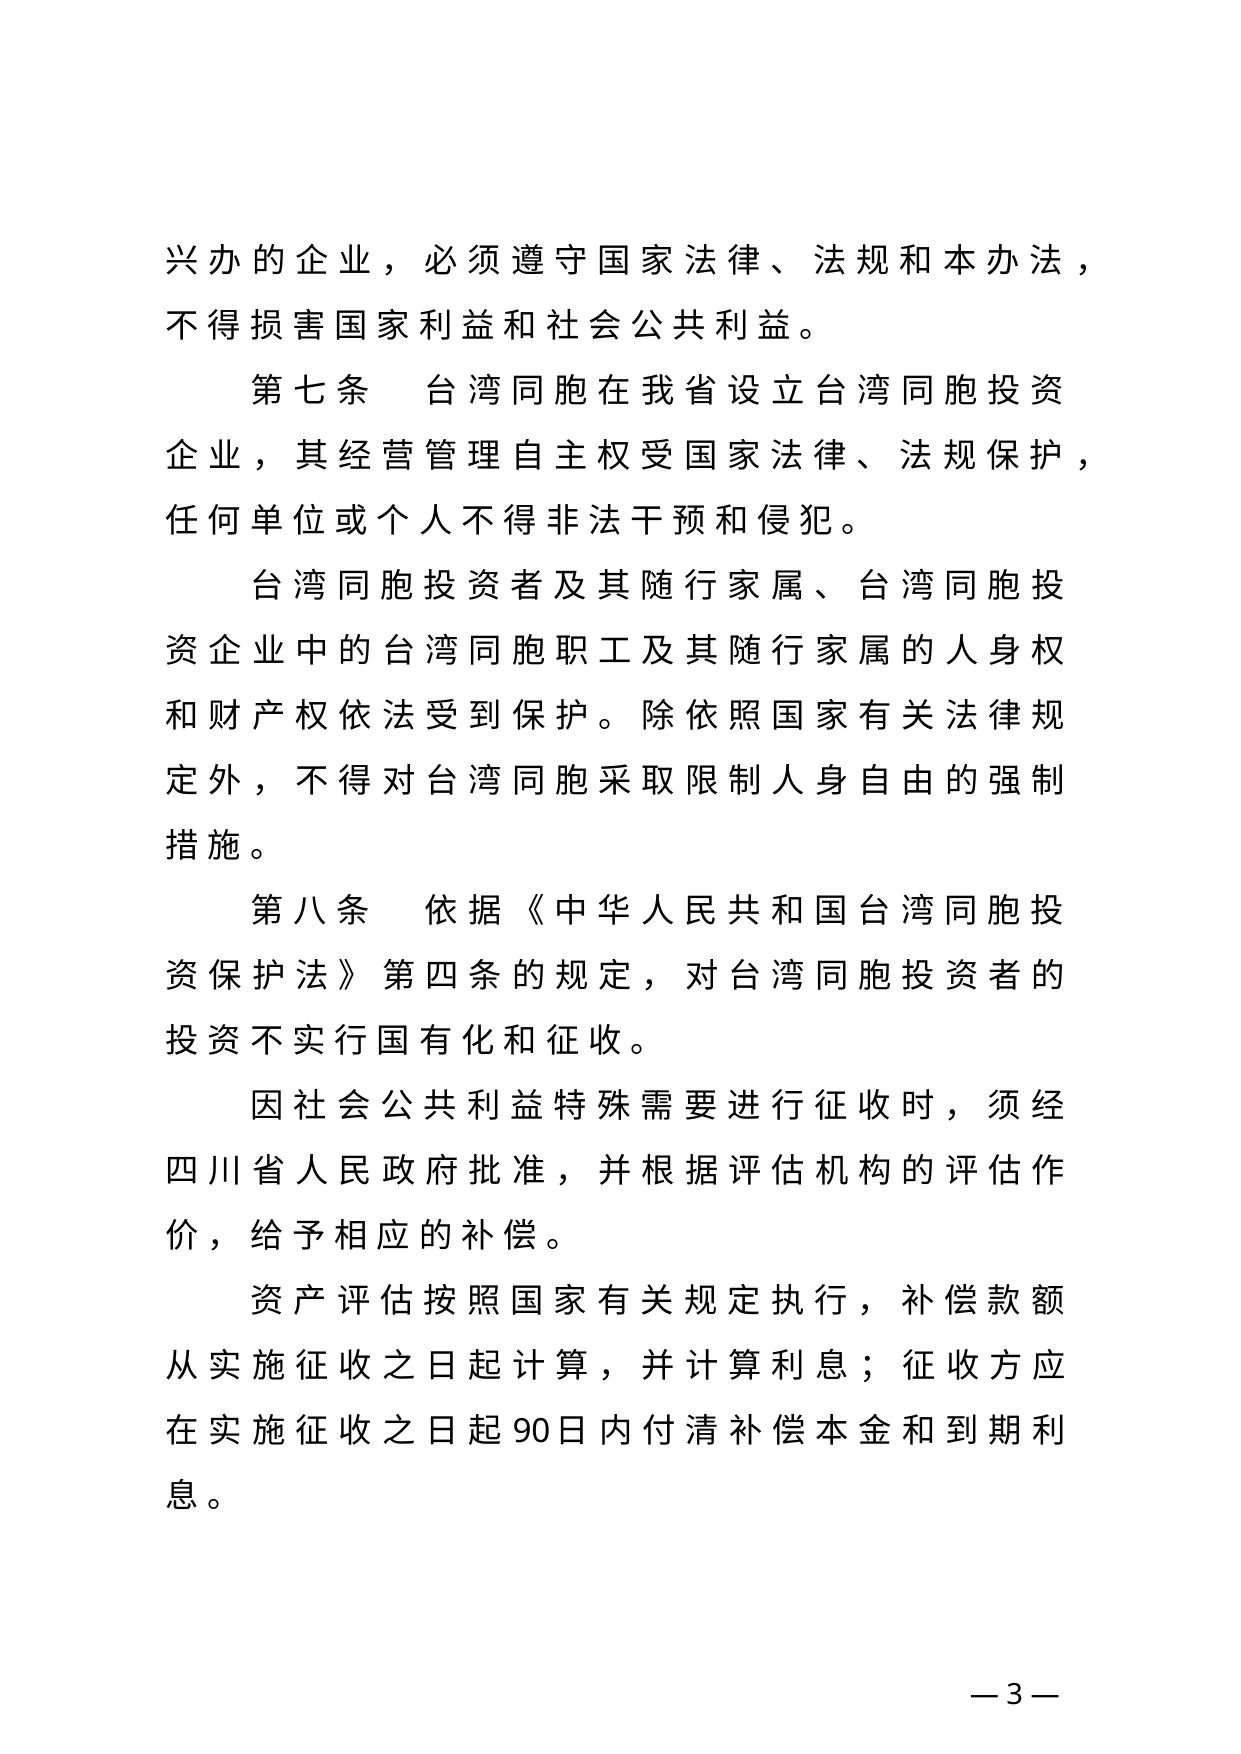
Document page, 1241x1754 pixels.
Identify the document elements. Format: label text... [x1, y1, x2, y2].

text 资产评估按照国家有关规定执行，补偿款额从实施征收之日起计算，并计算利息；征收方应在实施征收之日起90日内付清补偿本金和到期利息。 [165, 1266, 1075, 1526]
text 因社会公共利益特殊需要进行征收时，须经四川省人民政府批准，并根据评估机构的评估作价，给予相应的补偿。 [165, 1071, 1075, 1266]
text 第八条 依据《中华人民共和国台湾同胞投资保护法》第四条的规定，对台湾同胞投资者的投资不实行国有化和征收。 [165, 876, 1075, 1071]
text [165, 226, 1075, 356]
text 台湾同胞投资者及其随行家属、台湾同胞投资企业中的台湾同胞职工及其随行家属的人身权和财产权依法受到保护。除依照国家有关法律规定外，不得对台湾同胞采取限制人身自由的强制措施。 [165, 551, 1075, 876]
text 第七条 台湾同胞在我省设立台湾同胞投资企业，其经营管理自主权受国家法律、法规保护，任何单位或个人不得非法干预和侵犯。 [165, 356, 1075, 551]
